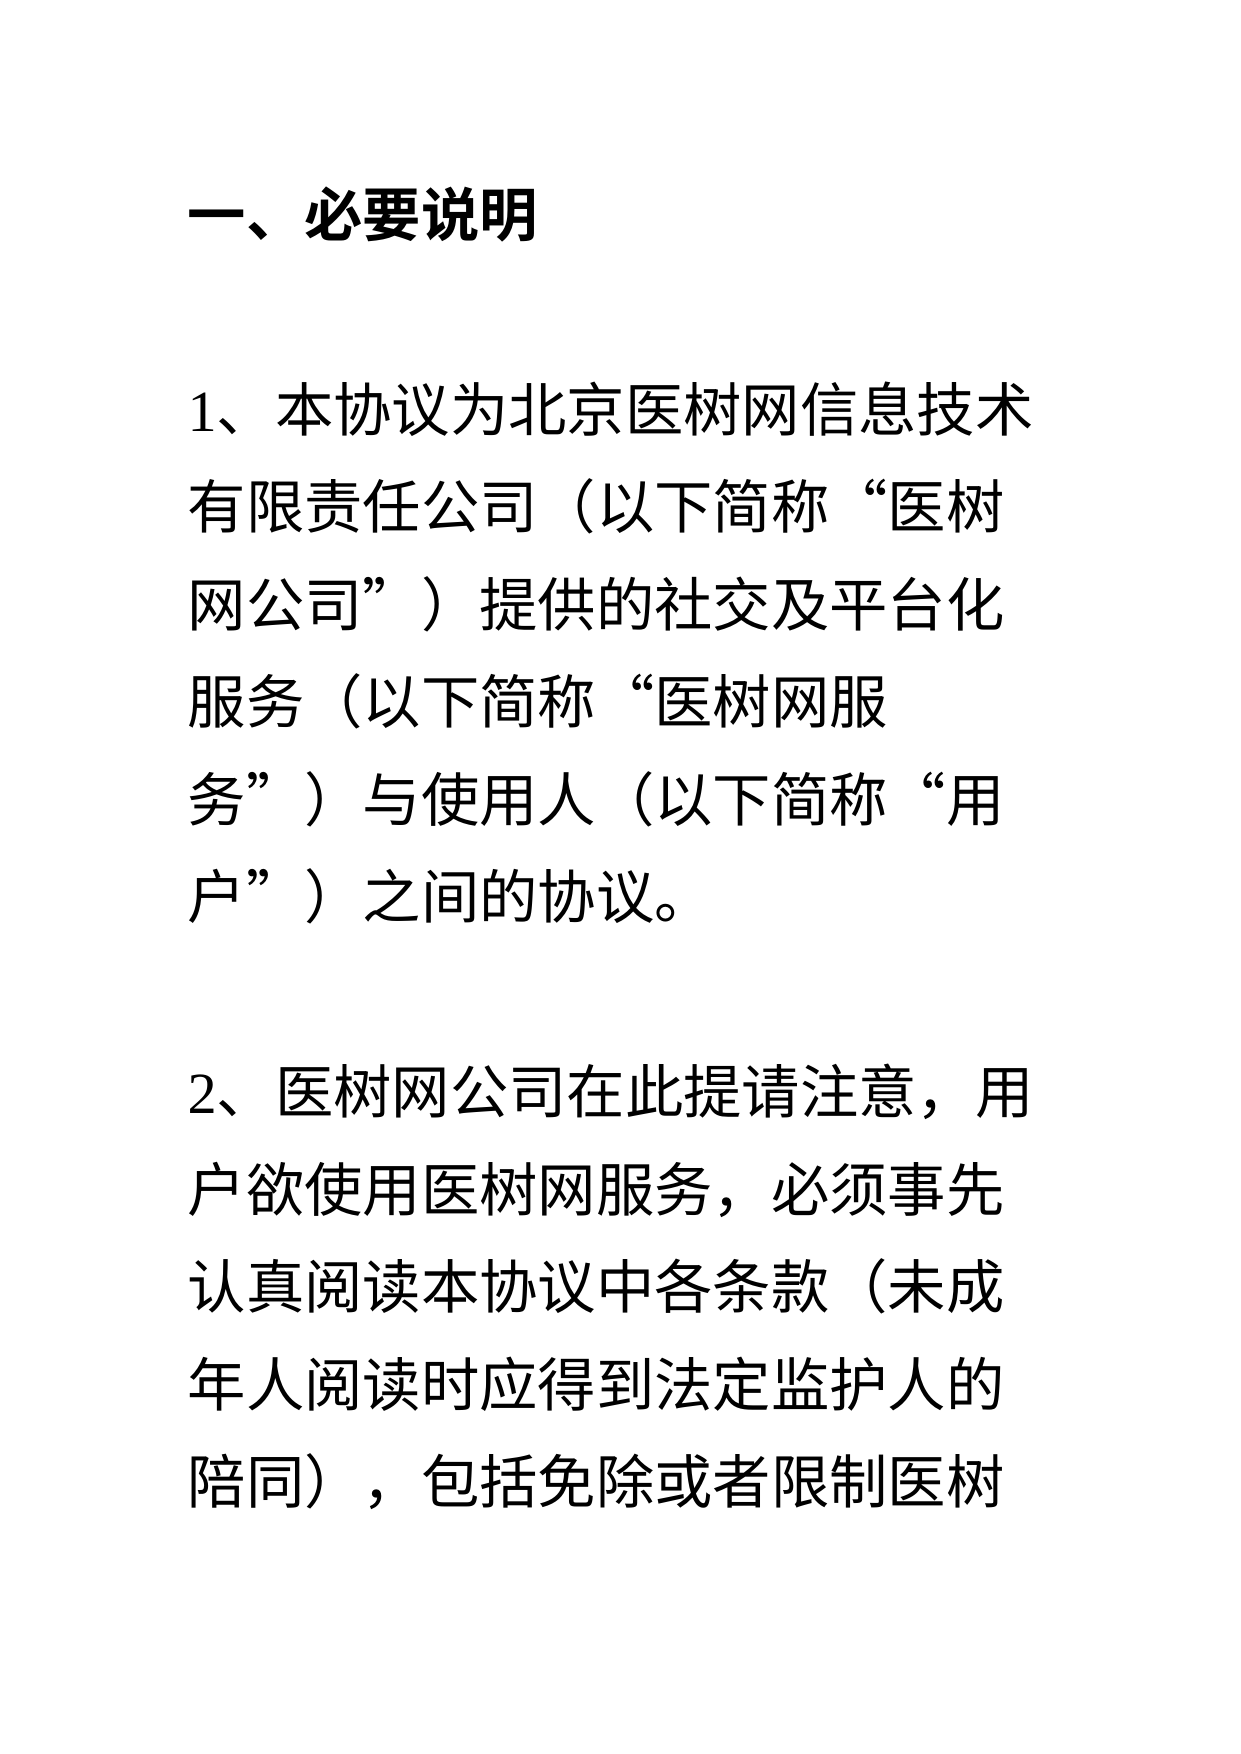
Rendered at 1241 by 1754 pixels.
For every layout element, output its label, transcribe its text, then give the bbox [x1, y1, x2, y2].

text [187, 1039, 1053, 1527]
text 1、本协议为北京医树网信息技术有限责任公司（以下简称“医树网公司”）提供的社交及平台化服务（以下简称“医树网服务”）与使用人（以下简称“用户”）之间的协议。 [187, 357, 1053, 942]
text 一、必要说明 [187, 162, 1053, 259]
